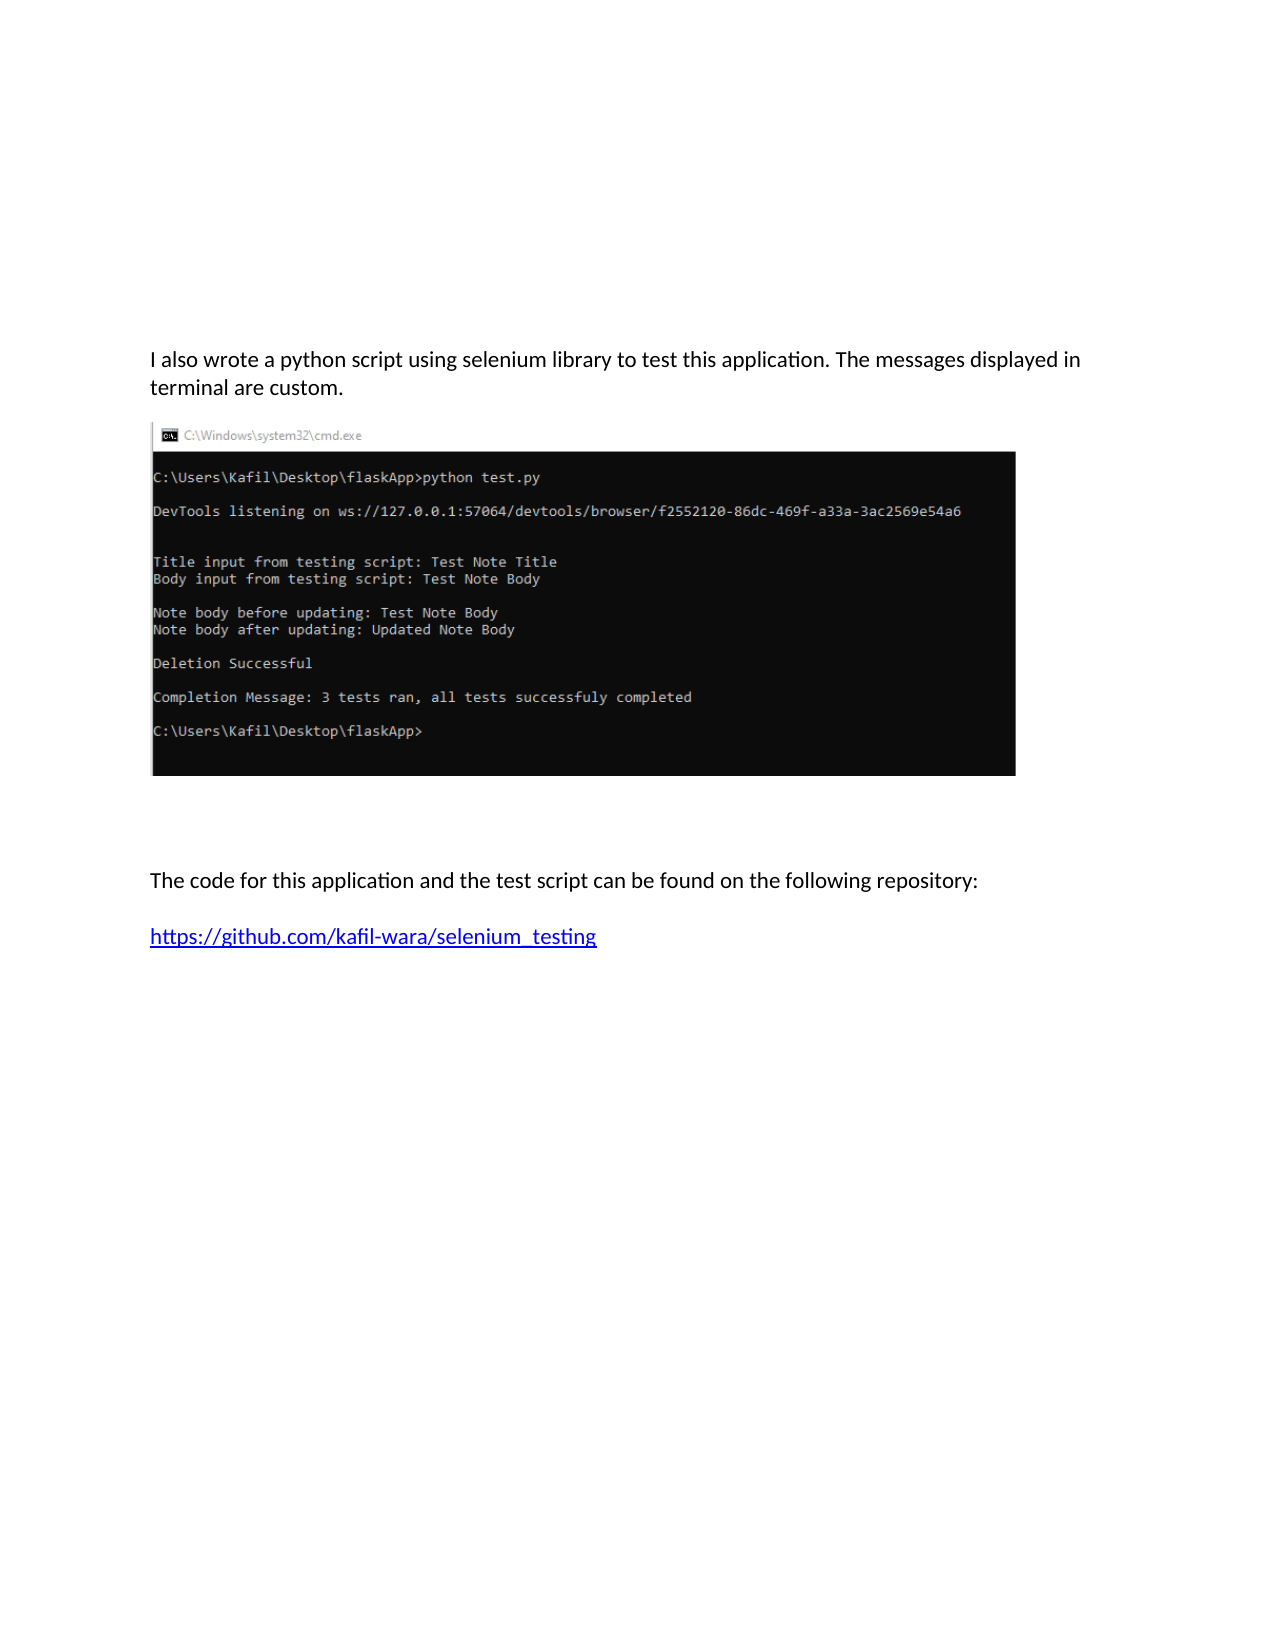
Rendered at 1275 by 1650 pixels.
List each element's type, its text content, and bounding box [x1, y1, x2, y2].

text The code for this application and the test script can be found on the following repository: https://github.com/kafil-wara/selenium_testing [150, 866, 1125, 950]
text I also wrote a python script using selenium library to test this application. The messages displayed in terminal are custom. [150, 345, 1125, 401]
picture [150, 422, 1016, 776]
